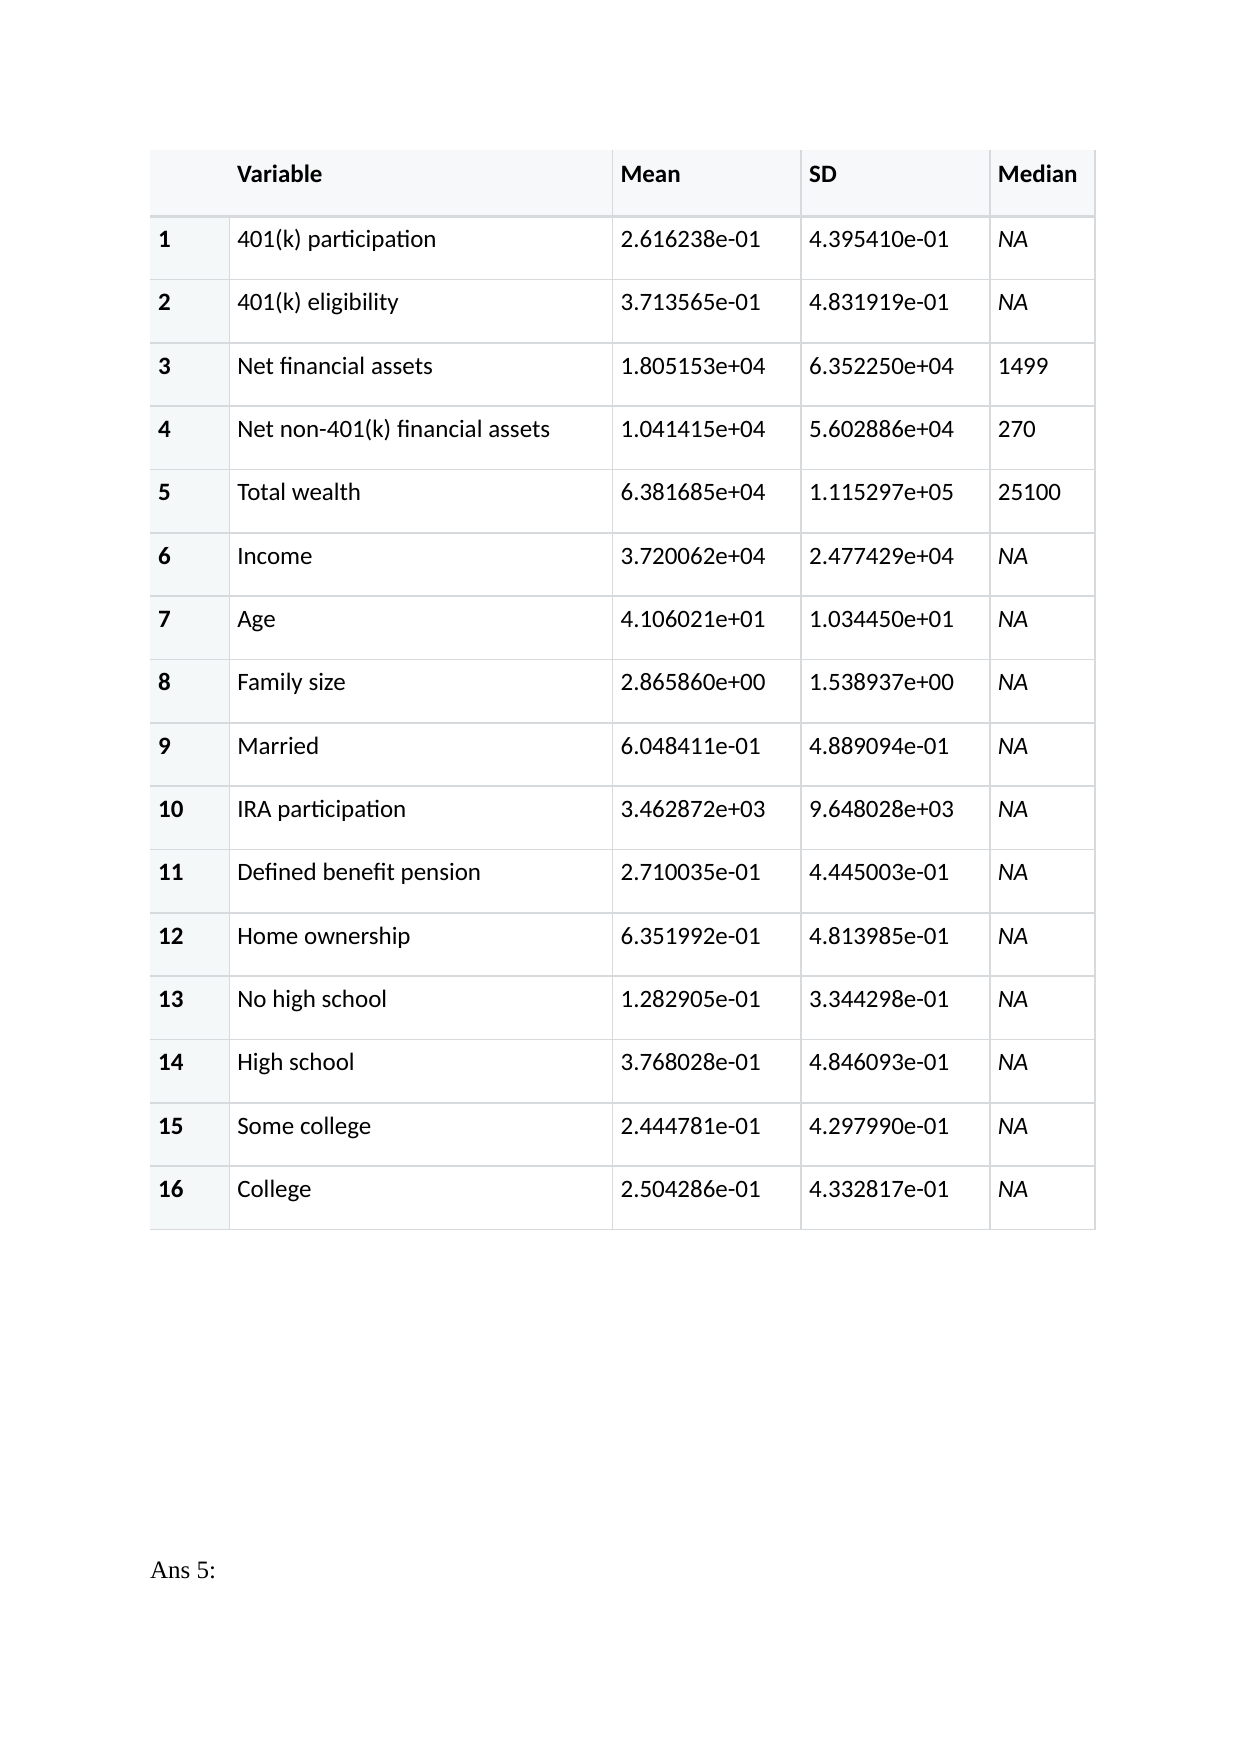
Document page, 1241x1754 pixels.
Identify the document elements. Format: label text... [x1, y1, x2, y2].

table_cell 9.648028e+03 [802, 787, 989, 849]
table_cell 1.041415e+04 [613, 407, 800, 469]
table_cell 1 [150, 218, 229, 279]
table_cell 2.865860e+00 [613, 660, 800, 722]
table_cell 3 [150, 344, 229, 405]
table_cell NA [991, 787, 1094, 849]
table_cell Income [230, 534, 612, 595]
table_cell 2.477429e+04 [802, 534, 989, 595]
table_cell Net financial assets [230, 344, 612, 405]
table_cell NA [991, 1040, 1094, 1102]
table_cell 2 [150, 280, 229, 342]
table_cell IRA participation [230, 787, 612, 849]
table_cell 7 [150, 597, 229, 659]
table_cell NA [991, 218, 1094, 279]
table_cell Defined benefit pension [230, 850, 612, 912]
table_cell 4.297990e-01 [802, 1104, 989, 1165]
table_cell 13 [150, 977, 229, 1039]
table_cell 15 [150, 1104, 229, 1165]
table_cell 12 [150, 914, 229, 975]
table_cell 25100 [991, 470, 1094, 532]
table_cell 9 [150, 724, 229, 785]
table_cell NA [991, 280, 1094, 342]
table_cell 11 [150, 850, 229, 912]
table_cell Total wealth [230, 470, 612, 532]
table_cell 270 [991, 407, 1094, 469]
table_cell 4.813985e-01 [802, 914, 989, 975]
table_cell 6 [150, 534, 229, 595]
table_cell 4.332817e-01 [802, 1167, 989, 1229]
table_cell 4.395410e-01 [802, 218, 989, 279]
table_cell 10 [150, 787, 229, 849]
table_cell Married [230, 724, 612, 785]
table_cell 3.713565e-01 [613, 280, 800, 342]
table_cell 1.805153e+04 [613, 344, 800, 405]
table_cell NA [991, 597, 1094, 659]
table_cell 5.602886e+04 [802, 407, 989, 469]
table_cell NA [991, 534, 1094, 595]
table_cell 3.768028e-01 [613, 1040, 800, 1102]
table_cell 6.048411e-01 [613, 724, 800, 785]
table_cell 5 [150, 470, 229, 532]
table_cell 401(k) participation [230, 218, 612, 279]
table_cell 2.710035e-01 [613, 850, 800, 912]
table_cell NA [991, 1104, 1094, 1165]
table_cell Home ownership [230, 914, 612, 975]
table_cell NA [991, 914, 1094, 975]
table_header Variable [150, 150, 612, 215]
table_cell Age [230, 597, 612, 659]
table_cell 1.115297e+05 [802, 470, 989, 532]
table_cell 4.106021e+01 [613, 597, 800, 659]
table_cell NA [991, 724, 1094, 785]
table_cell Net non-401(k) financial assets [230, 407, 612, 469]
table_cell 1499 [991, 344, 1094, 405]
table_cell 2.504286e-01 [613, 1167, 800, 1229]
table_cell 3.462872e+03 [613, 787, 800, 849]
table_cell 16 [150, 1167, 229, 1229]
table_cell 2.616238e-01 [613, 218, 800, 279]
table_cell 3.344298e-01 [802, 977, 989, 1039]
table_cell 6.352250e+04 [802, 344, 989, 405]
table_cell NA [991, 1167, 1094, 1229]
table_cell NA [991, 850, 1094, 912]
table_cell No high school [230, 977, 612, 1039]
table_cell 4.889094e-01 [802, 724, 989, 785]
table_cell 1.034450e+01 [802, 597, 989, 659]
table_header Median [991, 150, 1094, 215]
table_cell 4.831919e-01 [802, 280, 989, 342]
table_cell 4 [150, 407, 229, 469]
table_cell 401(k) eligibility [230, 280, 612, 342]
table_cell Family size [230, 660, 612, 722]
table_cell College [230, 1167, 612, 1229]
table_cell 6.381685e+04 [613, 470, 800, 532]
table_cell 4.846093e-01 [802, 1040, 989, 1102]
text Ans 5: [150, 1555, 1090, 1584]
table_cell 8 [150, 660, 229, 722]
table_cell NA [991, 660, 1094, 722]
table_cell 1.282905e-01 [613, 977, 800, 1039]
table_cell 4.445003e-01 [802, 850, 989, 912]
table_cell Some college [230, 1104, 612, 1165]
table_header SD [802, 150, 989, 215]
table_header Mean [613, 150, 800, 215]
table_cell High school [230, 1040, 612, 1102]
table_cell 3.720062e+04 [613, 534, 800, 595]
table_cell 6.351992e-01 [613, 914, 800, 975]
table_cell NA [991, 977, 1094, 1039]
table_cell 14 [150, 1040, 229, 1102]
table_cell 1.538937e+00 [802, 660, 989, 722]
table_cell 2.444781e-01 [613, 1104, 800, 1165]
